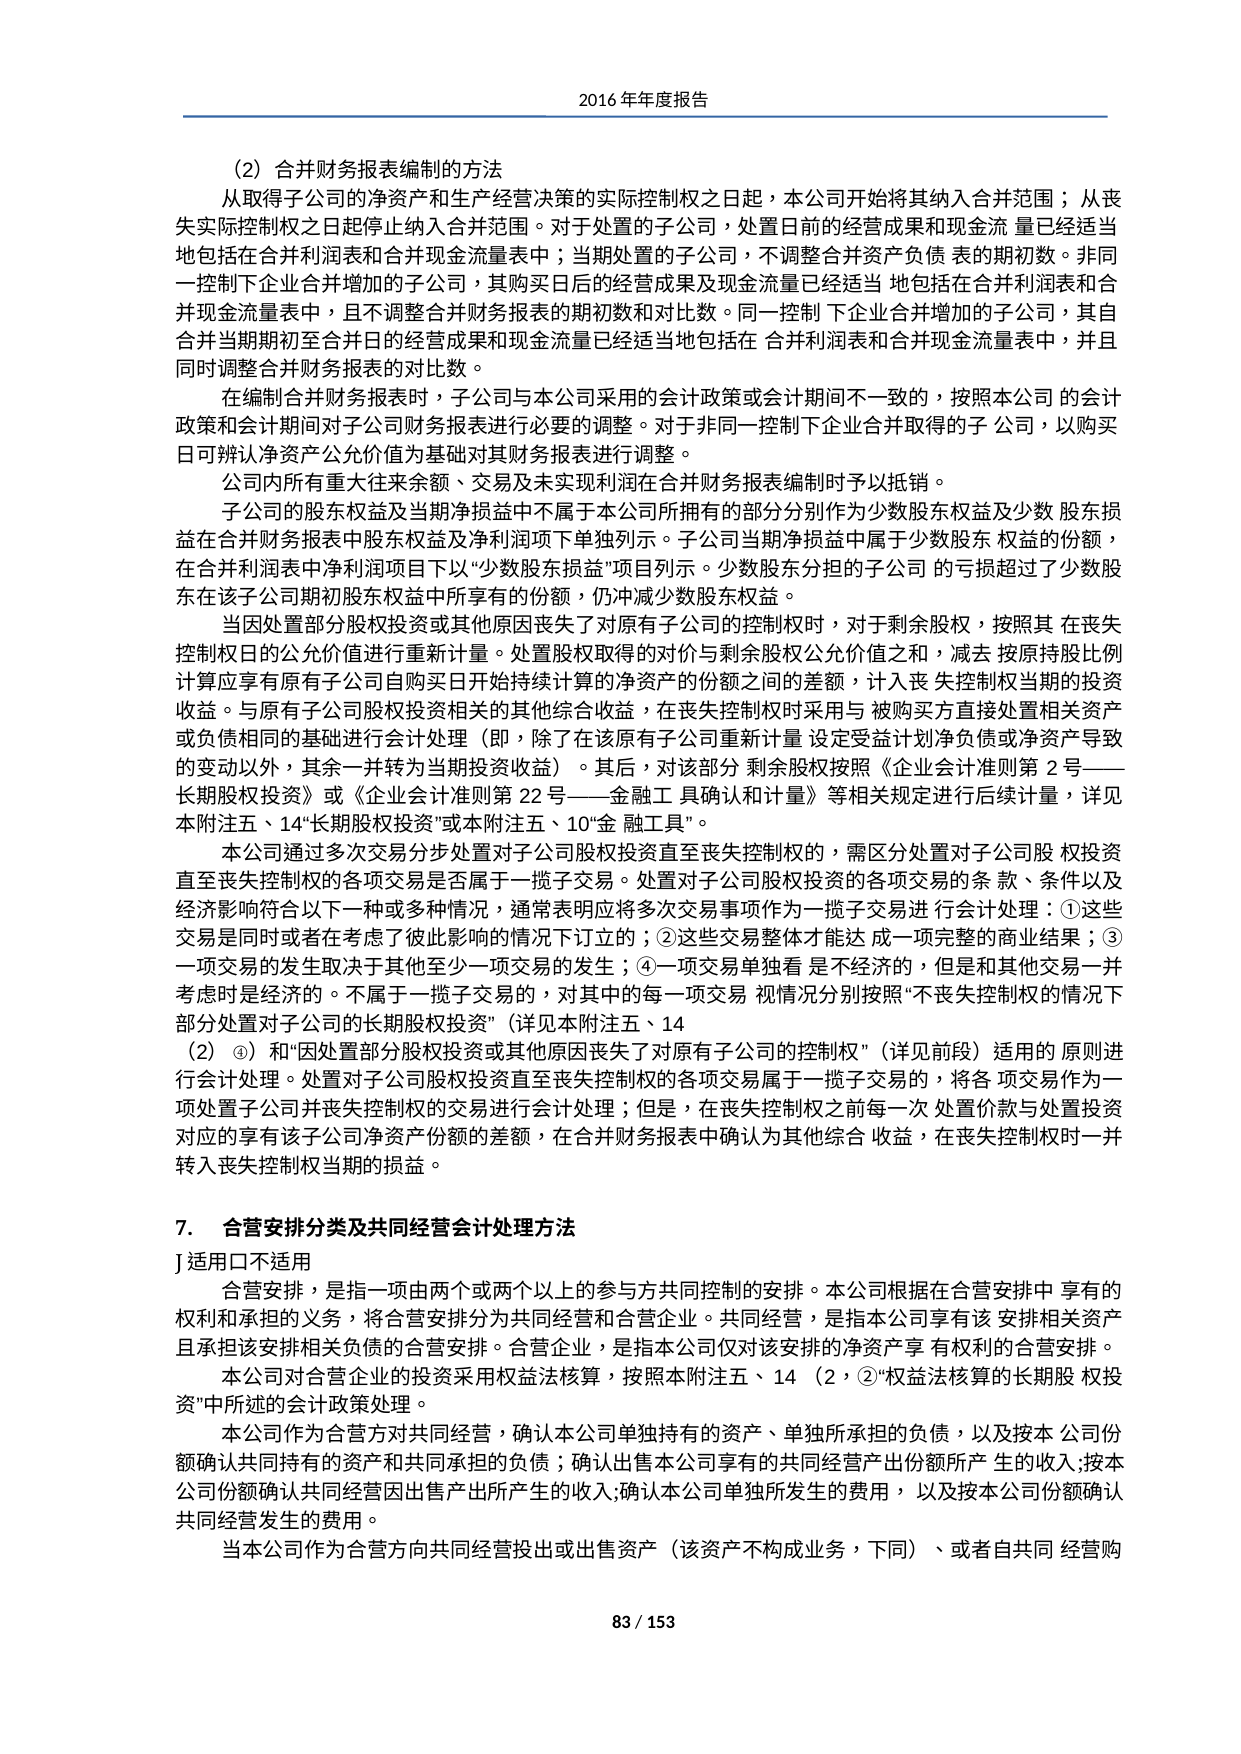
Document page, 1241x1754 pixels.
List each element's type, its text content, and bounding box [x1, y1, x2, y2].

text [175, 1534, 1125, 1563]
text 公司内所有重大往来余额、交易及未实现利润在合并财务报表编制时予以抵销。 [175, 468, 1125, 496]
text 本公司通过多次交易分步处置对子公司股权投资直至丧失控制权的，需区分处置对子公司股 权投资直至丧失控制权的各项交易是否属于一揽子交易。处置对子公司股权投资的各项交易的条 款、条件以及经济影响符合以下一种或多种情况，通常表明应将多次交易事项作为一揽子交易进 行会计处理：①这些交易是同时或者在考虑了彼此影响的情况下订立的；②这些交易整体才能达 成一项完整的商业结果；③一项交易的发生取决于其他至少一项交易的发生；④一项交易单独看 是不经济的，但是和其他交易一并考虑时是经济的。不属于一揽子交易的，对其中的每一项交易 视情况分别按照“不丧失控制权的情况下部分处置对子公司的长期股权投资”（详见本附注五、14 [175, 838, 1125, 1037]
text （2）合并财务报表编制的方法 [175, 155, 1125, 183]
text 从取得子公司的净资产和生产经营决策的实际控制权之日起，本公司开始将其纳入合并范围； 从丧失实际控制权之日起停止纳入合并范围。对于处置的子公司，处置日前的经营成果和现金流 量已经适当地包括在合并利润表和合并现金流量表中；当期处置的子公司，不调整合并资产负债 表的期初数。非同一控制下企业合并增加的子公司，其购买日后的经营成果及现金流量已经适当 地包括在合并利润表和合并现金流量表中，且不调整合并财务报表的期初数和对比数。同一控制 下企业合并增加的子公司，其自合并当期期初至合并日的经营成果和现金流量已经适当地包括在 合并利润表和合并现金流量表中，并且同时调整合并财务报表的对比数。 [175, 183, 1125, 383]
text 子公司的股东权益及当期净损益中不属于本公司所拥有的部分分别作为少数股东权益及少数 股东损益在合并财务报表中股东权益及净利润项下单独列示。子公司当期净损益中属于少数股东 权益的份额，在合并利润表中净利润项目下以“少数股东损益”项目列示。少数股东分担的子公司 的亏损超过了少数股东在该子公司期初股东权益中所享有的份额，仍冲减少数股东权益。 [175, 496, 1125, 610]
text 本公司对合营企业的投资采用权益法核算，按照本附注五、14 （2，②“权益法核算的长期股 权投资”中所述的会计政策处理。 [175, 1361, 1125, 1419]
text 在编制合并财务报表时，子公司与本公司采用的会计政策或会计期间不一致的，按照本公司 的会计政策和会计期间对子公司财务报表进行必要的调整。对于非同一控制下企业合并取得的子 公司，以购买日可辨认净资产公允价值为基础对其财务报表进行调整。 [175, 383, 1125, 468]
text （2） ④）和“因处置部分股权投资或其他原因丧失了对原有子公司的控制权”（详见前段）适用的 原则进行会计处理。处置对子公司股权投资直至丧失控制权的各项交易属于一揽子交易的，将各 项交易作为一项处置子公司并丧失控制权的交易进行会计处理；但是，在丧失控制权之前每一次 处置价款与处置投资对应的享有该子公司净资产份额的差额，在合并财务报表中确认为其他综合 收益，在丧失控制权时一并转入丧失控制权当期的损益。 [175, 1037, 1125, 1179]
text 合营安排，是指一项由两个或两个以上的参与方共同控制的安排。本公司根据在合营安排中 享有的权利和承担的义务，将合营安排分为共同经营和合营企业。共同经营，是指本公司享有该 安排相关资产且承担该安排相关负债的合营安排。合营企业，是指本公司仅对该安排的净资产享 有权利的合营安排。 [175, 1275, 1125, 1361]
text J适用口不适用 [175, 1247, 1125, 1275]
text 当因处置部分股权投资或其他原因丧失了对原有子公司的控制权时，对于剩余股权，按照其 在丧失控制权日的公允价值进行重新计量。处置股权取得的对价与剩余股权公允价值之和，减去 按原持股比例计算应享有原有子公司自购买日开始持续计算的净资产的份额之间的差额，计入丧 失控制权当期的投资收益。与原有子公司股权投资相关的其他综合收益，在丧失控制权时采用与 被购买方直接处置相关资产或负债相同的基础进行会计处理（即，除了在该原有子公司重新计量 设定受益计划净负债或净资产导致的变动以外，其余一并转为当期投资收益）。其后，对该部分 剩余股权按照《企业会计准则第2号——长期股权投资》或《企业会计准则第22号——金融工 具确认和计量》等相关规定进行后续计量，详见本附注五、14“长期股权投资”或本附注五、10“金 融工具”。 [175, 610, 1125, 838]
text 本公司作为合营方对共同经营，确认本公司单独持有的资产、单独所承担的负债，以及按本 公司份额确认共同持有的资产和共同承担的负债；确认出售本公司享有的共同经营产出份额所产 生的收入;按本公司份额确认共同经营因出售产出所产生的收入;确认本公司单独所发生的费用， 以及按本公司份额确认共同经营发生的费用。 [175, 1419, 1125, 1534]
list 合营安排分类及共同经营会计处理方法 [175, 1212, 1125, 1241]
